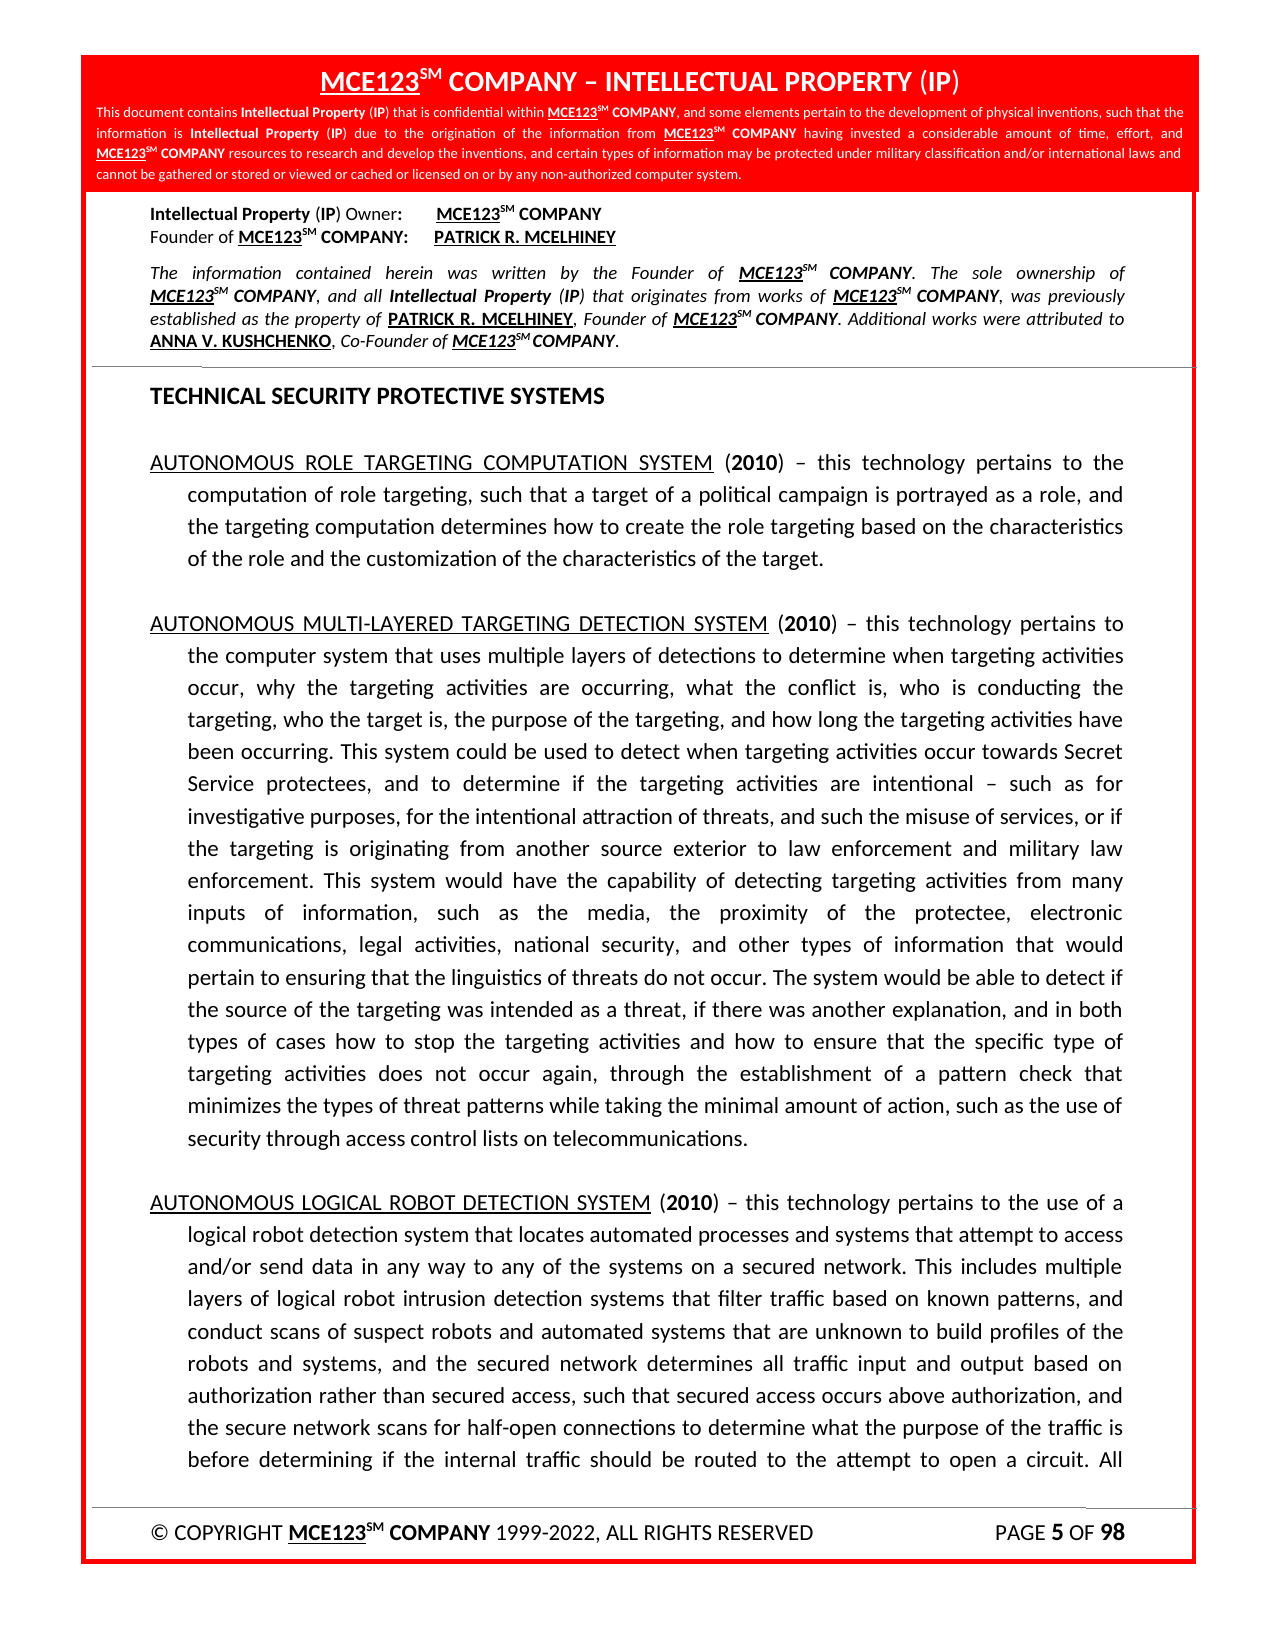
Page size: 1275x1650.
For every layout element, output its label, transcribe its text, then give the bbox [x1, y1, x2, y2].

text TECHNICAL SECURITY PROTECTIVE SYSTEMS [150, 381, 1125, 411]
text AUTONOMOUS MULTI-LAYERED TARGETING DETECTION SYSTEM (2010) – this technology pertains to the computer system that uses multiple layers of detections to determine when targeting activities occur, why the targeting activities are occurring, what the conflict is, who is conducting the targeting, who the target is, the purpose of the targeting, and how long the targeting activities have been occurring. This system could be used to detect when targeting activities occur towards Secret Service protectees, and to determine if the targeting activities are intentional – such as for investigative purposes, for the intentional attraction of threats, and such the misuse of services, or if the targeting is originating from another source exterior to law enforcement and military law enforcement. This system would have the capability of detecting targeting activities from many inputs of information, such as the media, the proximity of the protectee, electronic communications, legal activities, national security, and other types of information that would pertain to ensuring that the linguistics of threats do not occur. The system would be able to detect if the source of the targeting was intended as a threat, if there was another explanation, and in both types of cases how to stop the targeting activities and how to ensure that the specific type of targeting activities does not occur again, through the establishment of a pattern check that minimizes the types of threat patterns while taking the minimal amount of action, such as the use of security through access control lists on telecommunications. [150, 609, 1125, 1152]
text AUTONOMOUS ROLE TARGETING COMPUTATION SYSTEM (2010) – this technology pertains to the computation of role targeting, such that a target of a political campaign is portrayed as a role, and the targeting computation determines how to create the role targeting based on the characteristics of the role and the customization of the characteristics of the target. [150, 448, 1125, 572]
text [150, 1188, 1125, 1473]
